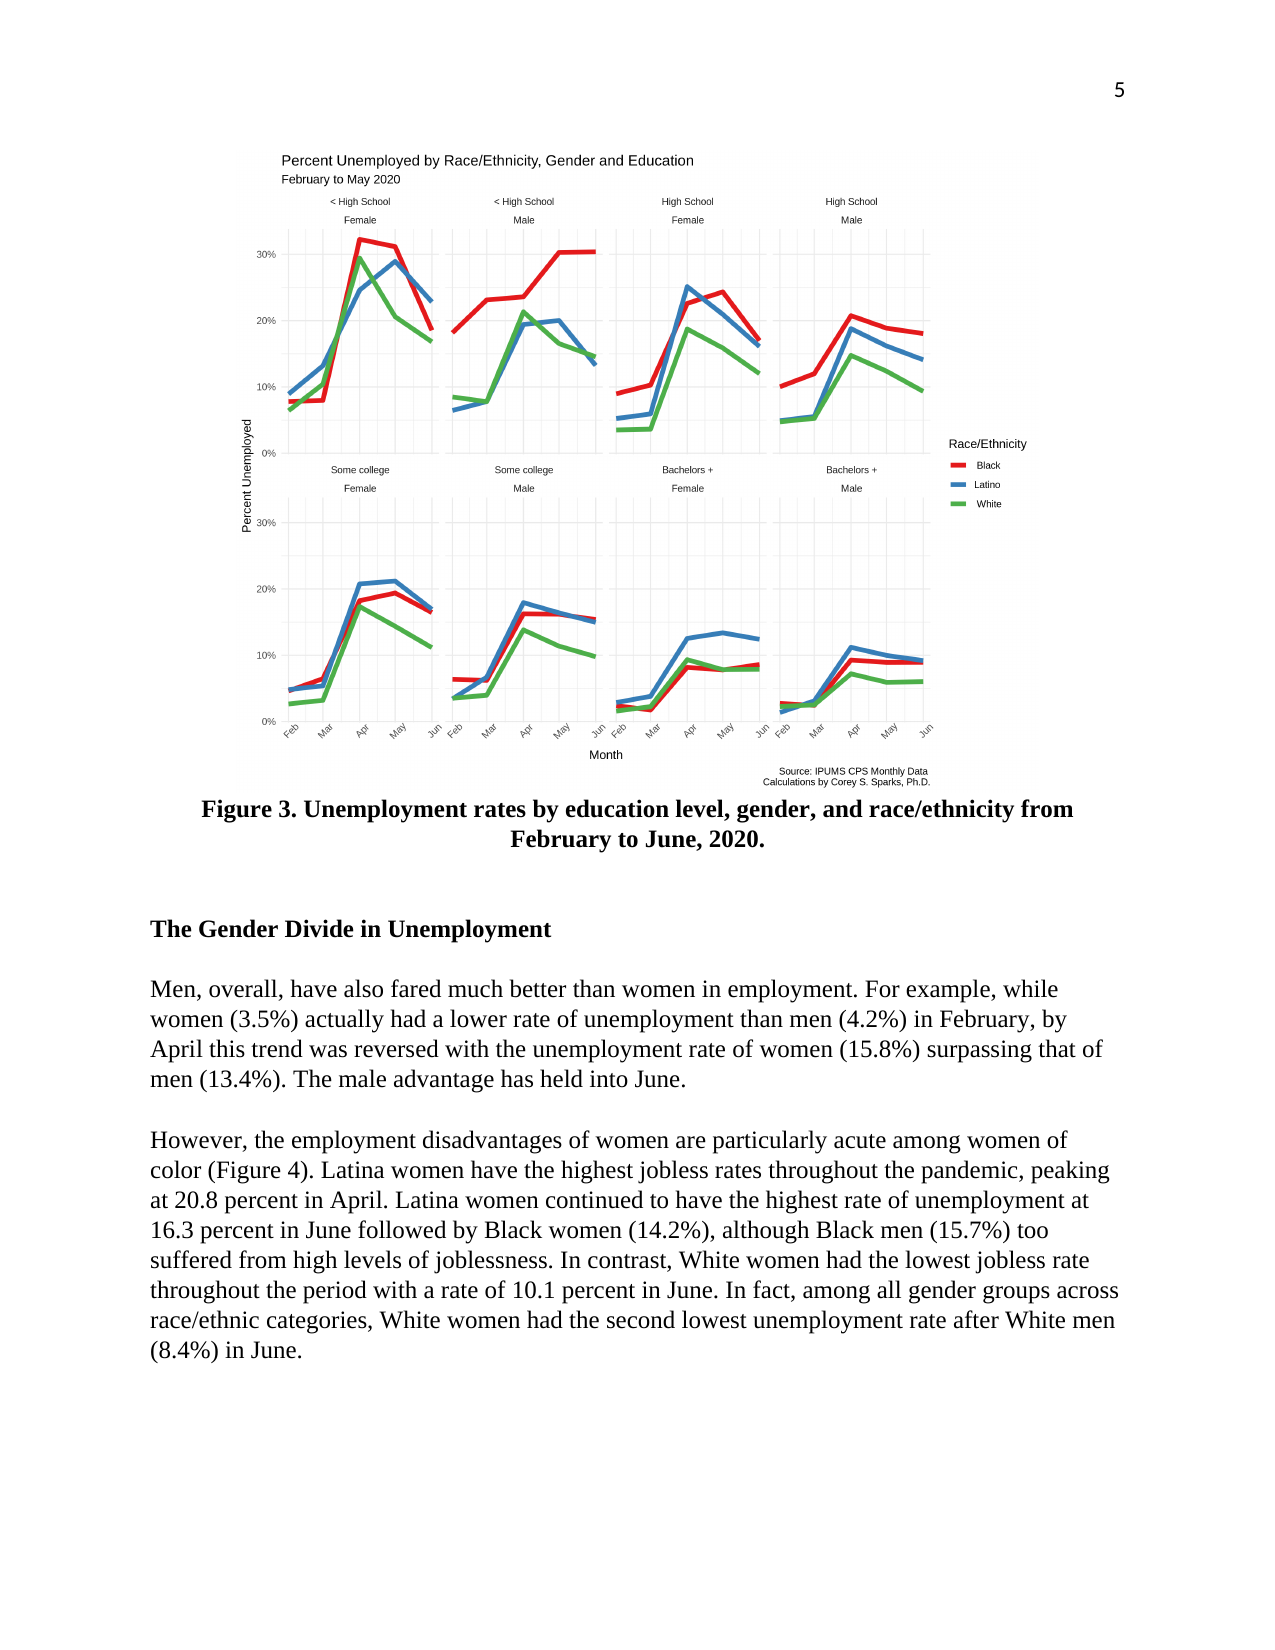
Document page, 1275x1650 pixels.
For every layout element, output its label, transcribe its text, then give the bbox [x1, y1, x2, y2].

text However, the employment disadvantages of women are particularly acute among women of color (Figure 4). Latina women have the highest jobless rates throughout the pandemic, peaking at 20.8 percent in April. Latina women continued to have the highest rate of unemployment at 16.3 percent in June followed by Black women (14.2%), although Black men (15.7%) too suffered from high levels of joblessness. In contrast, White women had the lowest jobless rate throughout the period with a rate of 10.1 percent in June. In fact, among all gender groups across race/ethnic categories, White women had the second lowest unemployment rate after White men (8.4%) in June. [150, 1125, 1125, 1364]
picture [236, 150, 1039, 793]
text The Gender Divide in Unemployment [150, 914, 1125, 943]
text Figure 3. Unemployment rates by education level, gender, and race/ethnicity from February to June, 2020. [150, 794, 1125, 852]
text Men, overall, have also fared much better than women in employment. For example, while women (3.5%) actually had a lower rate of unemployment than men (4.2%) in February, by April this trend was reversed with the unemployment rate of women (15.8%) surpassing that of men (13.4%). The male advantage has held into June. [150, 974, 1125, 1093]
